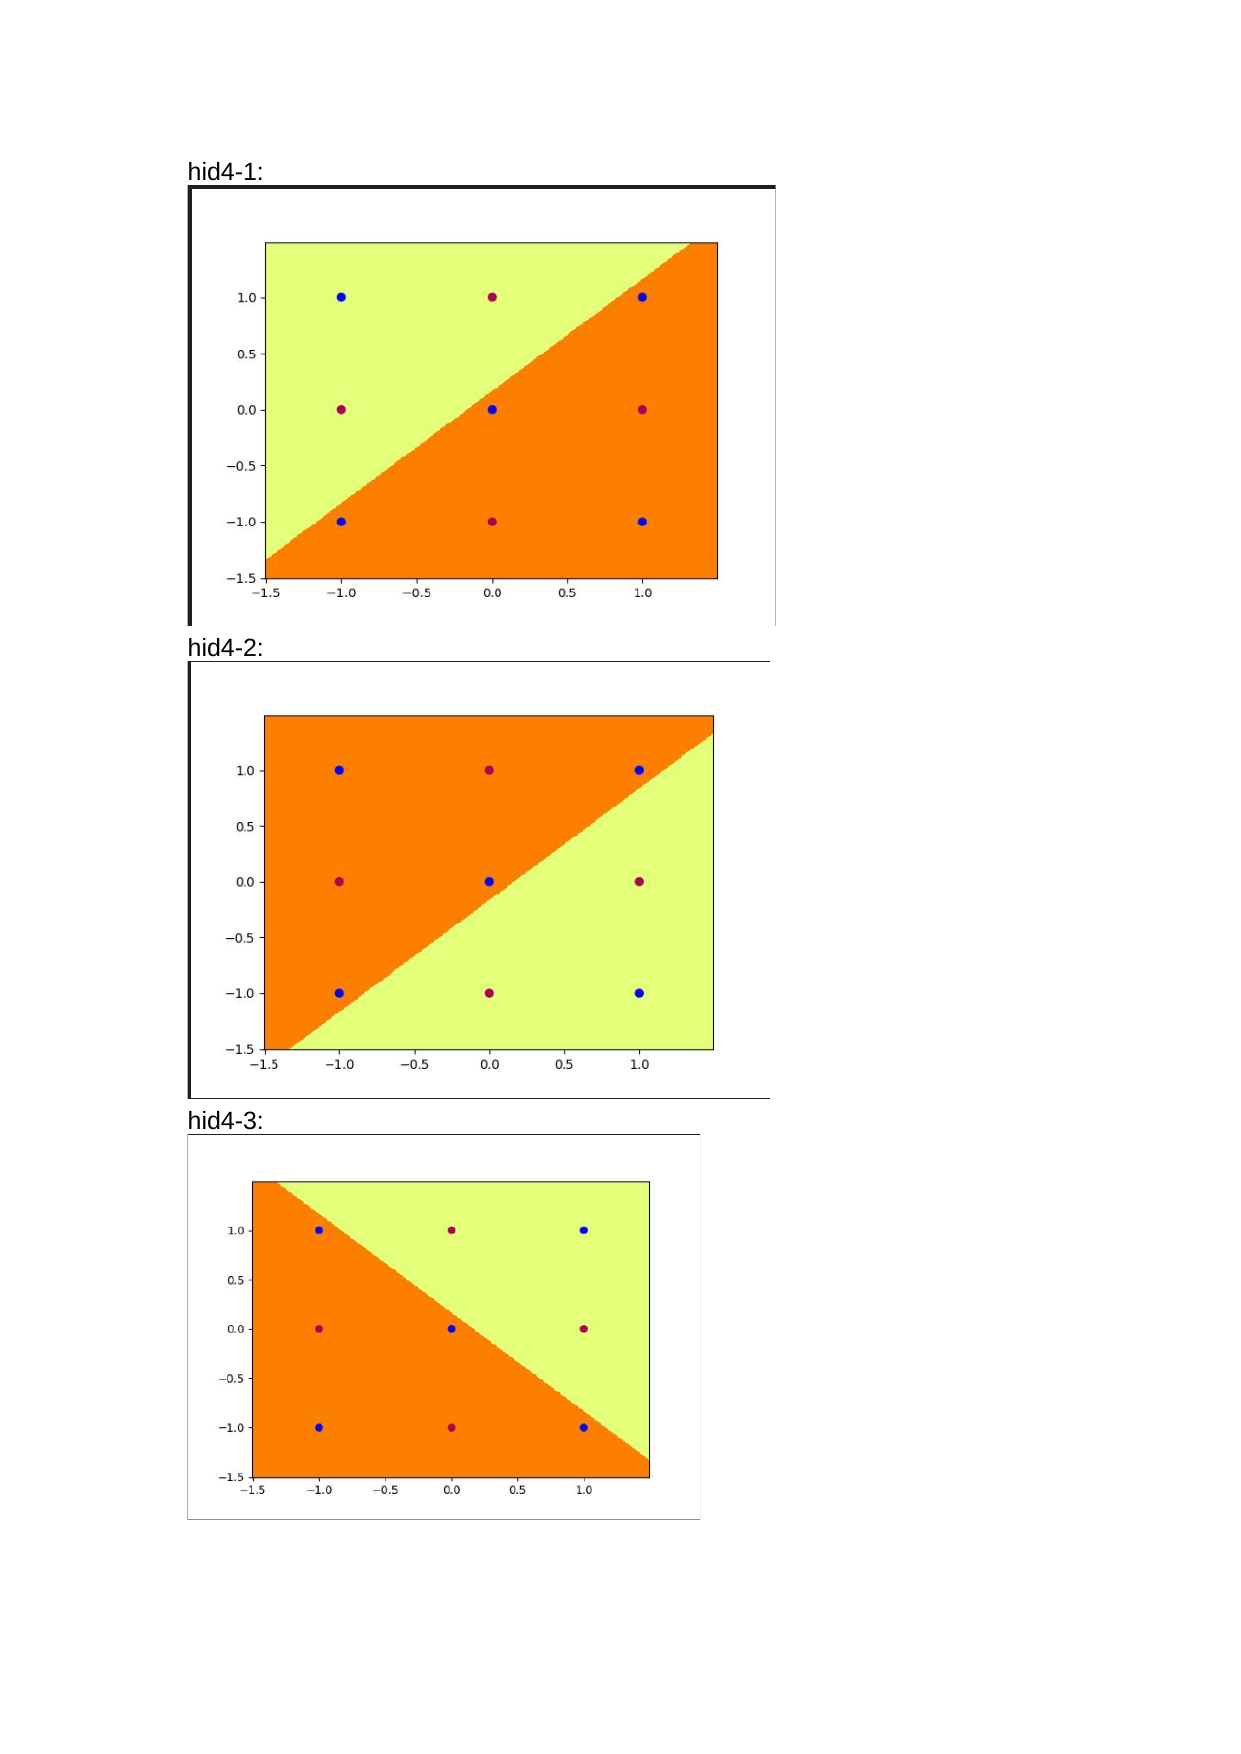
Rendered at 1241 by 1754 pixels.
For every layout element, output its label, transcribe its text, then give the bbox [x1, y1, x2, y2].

picture [187, 185, 776, 626]
text hid4-1: [187, 150, 1128, 185]
text hid4-3: [187, 1099, 1128, 1134]
picture [187, 661, 770, 1099]
text hid4-2: [187, 626, 1128, 661]
picture [187, 1134, 700, 1520]
